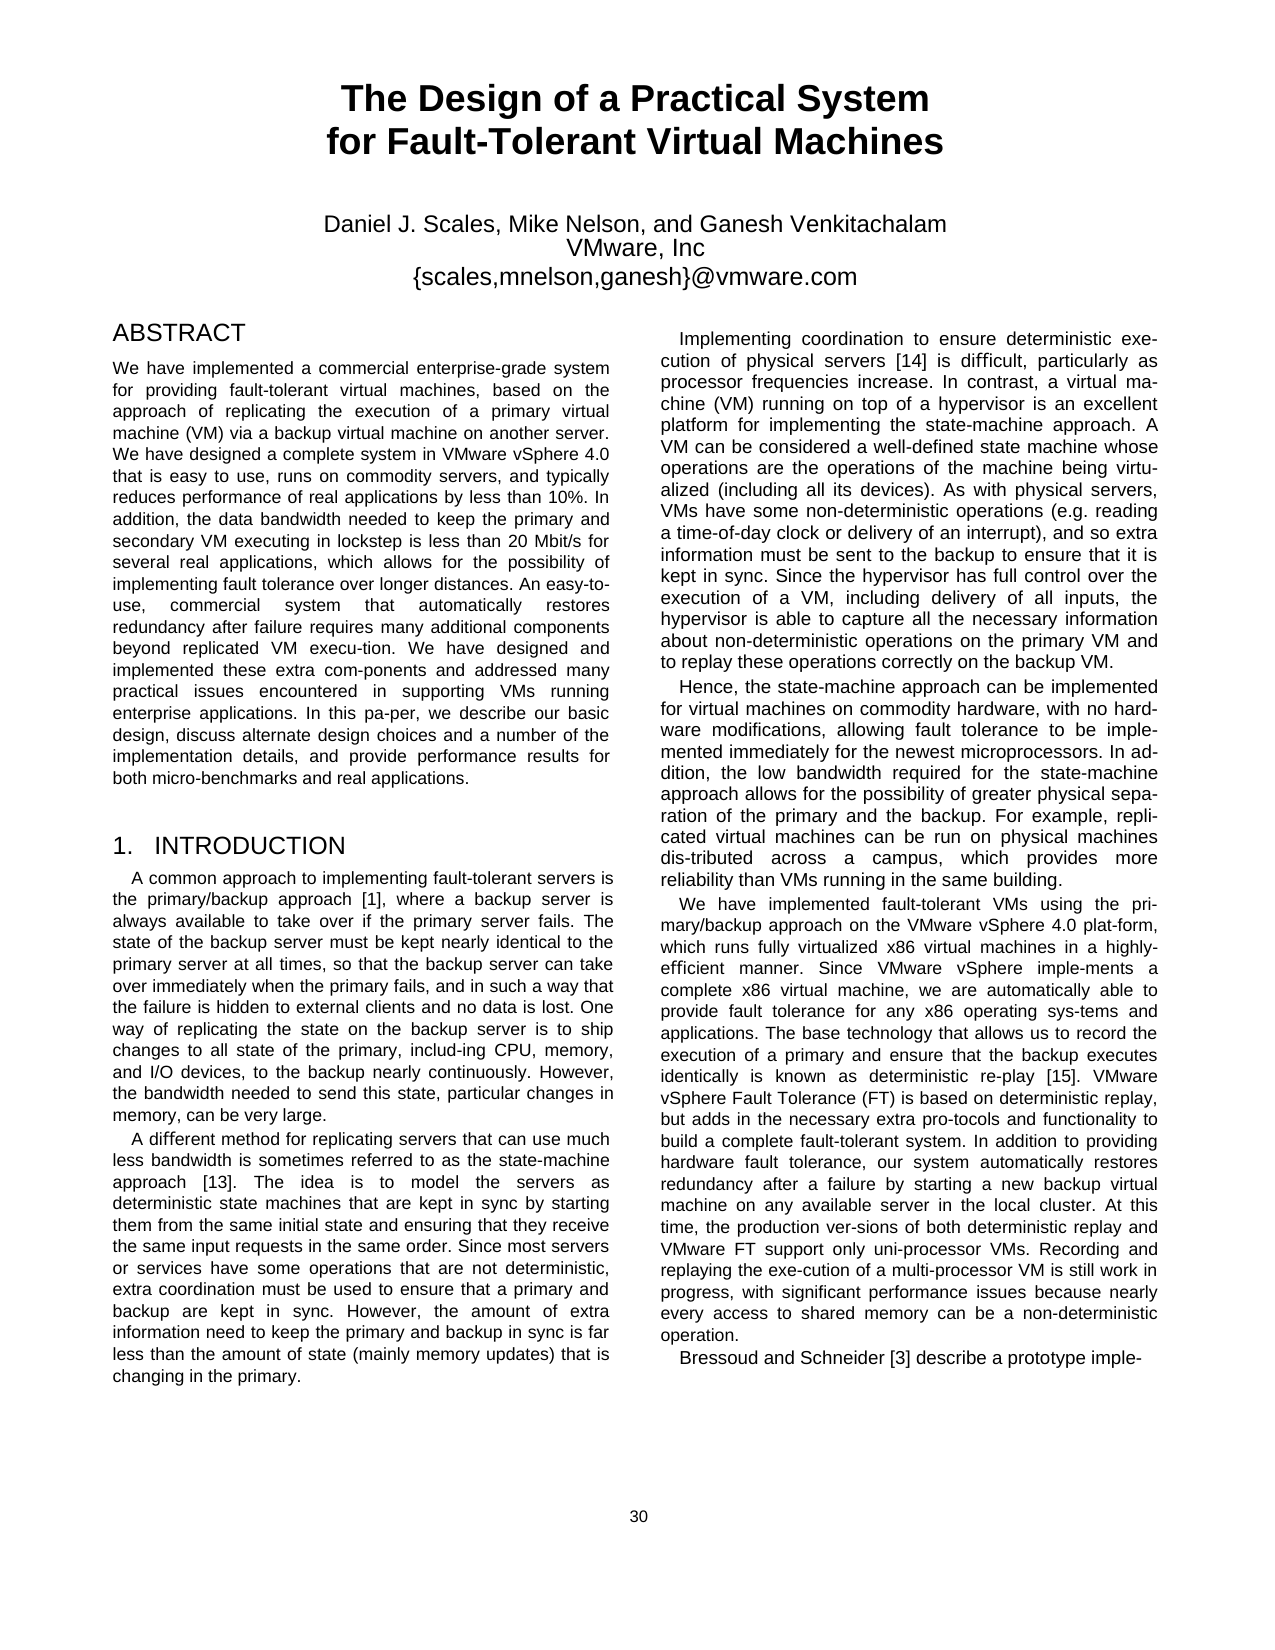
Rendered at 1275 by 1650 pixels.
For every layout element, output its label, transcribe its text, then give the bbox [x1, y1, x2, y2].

text Implementing coordination to ensure deterministic exe-cution of physical servers [14] is diﬃcult, particularly as processor frequencies increase. In contrast, a virtual ma-chine (VM) running on top of a hypervisor is an excellent platform for implementing the state-machine approach. A VM can be considered a well-defined state machine whose operations are the operations of the machine being virtu-alized (including all its devices). As with physical servers, VMs have some non-deterministic operations (e.g. reading a time-of-day clock or delivery of an interrupt), and so extra information must be sent to the backup to ensure that it is kept in sync. Since the hypervisor has full control over the execution of a VM, including delivery of all inputs, the hypervisor is able to capture all the necessary information about non-deterministic operations on the primary VM and to replay these operations correctly on the backup VM. [660, 328, 1158, 673]
text We have implemented a commercial enterprise-grade system for providing fault-tolerant virtual machines, based on the approach of replicating the execution of a primary virtual machine (VM) via a backup virtual machine on another server. We have designed a complete system in VMware vSphere 4.0 that is easy to use, runs on commodity servers, and typically reduces performance of real applications by less than 10%. In addition, the data bandwidth needed to keep the primary and secondary VM executing in lockstep is less than 20 Mbit/s for several real applications, which allows for the possibility of implementing fault tolerance over longer distances. An easy-to-use, commercial system that automatically restores redundancy after failure requires many additional components beyond replicated VM execu-tion. We have designed and implemented these extra com-ponents and addressed many practical issues encountered in supporting VMs running enterprise applications. In this pa-per, we describe our basic design, discuss alternate design choices and a number of the implementation details, and provide performance results for both micro-benchmarks and real applications. [112, 358, 610, 788]
text ABSTRACT [112, 318, 614, 347]
text Daniel J. Scales, Mike Nelson, and Ganesh Venkitachalam [112, 209, 1158, 237]
text 30 [112, 1506, 1164, 1526]
text We have implemented fault-tolerant VMs using the pri-mary/backup approach on the VMware vSphere 4.0 plat-form, which runs fully virtualized x86 virtual machines in a highly-eﬃcient manner. Since VMware vSphere imple-ments a complete x86 virtual machine, we are automatically able to provide fault tolerance for any x86 operating sys-tems and applications. The base technology that allows us to record the execution of a primary and ensure that the backup executes identically is known as deterministic re-play [15]. VMware vSphere Fault Tolerance (FT) is based on deterministic replay, but adds in the necessary extra pro-tocols and functionality to build a complete fault-tolerant system. In addition to providing hardware fault tolerance, our system automatically restores redundancy after a failure by starting a new backup virtual machine on any available server in the local cluster. At this time, the production ver-sions of both deterministic replay and VMware FT support only uni-processor VMs. Recording and replaying the exe-cution of a multi-processor VM is still work in progress, with significant performance issues because nearly every access to shared memory can be a non-deterministic operation. [660, 893, 1158, 1345]
text The Design of a Practical System for Fault-Tolerant Virtual Machines [312, 76, 958, 162]
text Bressoud and Schneider [3] describe a prototype imple- [679, 1347, 1158, 1368]
text {scales,mnelson,ganesh}@vmware.com [112, 262, 1158, 291]
text A common approach to implementing fault-tolerant servers is the primary/backup approach [1], where a backup server is always available to take over if the primary server fails. The state of the backup server must be kept nearly identical to the primary server at all times, so that the backup server can take over immediately when the primary fails, and in such a way that the failure is hidden to external clients and no data is lost. One way of replicating the state on the backup server is to ship changes to all state of the primary, includ-ing CPU, memory, and I/O devices, to the backup nearly continuously. However, the bandwidth needed to send this state, particular changes in memory, can be very large. [112, 867, 614, 1125]
text Hence, the state-machine approach can be implemented for virtual machines on commodity hardware, with no hard-ware modifications, allowing fault tolerance to be imple-mented immediately for the newest microprocessors. In ad-dition, the low bandwidth required for the state-machine approach allows for the possibility of greater physical sepa-ration of the primary and the backup. For example, repli-cated virtual machines can be run on physical machines dis-tributed across a campus, which provides more reliability than VMs running in the same building. [660, 677, 1158, 890]
text VMware, Inc [112, 237, 1158, 262]
text A diﬀerent method for replicating servers that can use much less bandwidth is sometimes referred to as the state-machine approach [13]. The idea is to model the servers as deterministic state machines that are kept in sync by starting them from the same initial state and ensuring that they receive the same input requests in the same order. Since most servers or services have some operations that are not deterministic, extra coordination must be used to ensure that a primary and backup are kept in sync. However, the amount of extra information need to keep the primary and backup in sync is far less than the amount of state (mainly memory updates) that is changing in the primary. [112, 1128, 610, 1386]
text 1. INTRODUCTION [112, 831, 614, 859]
